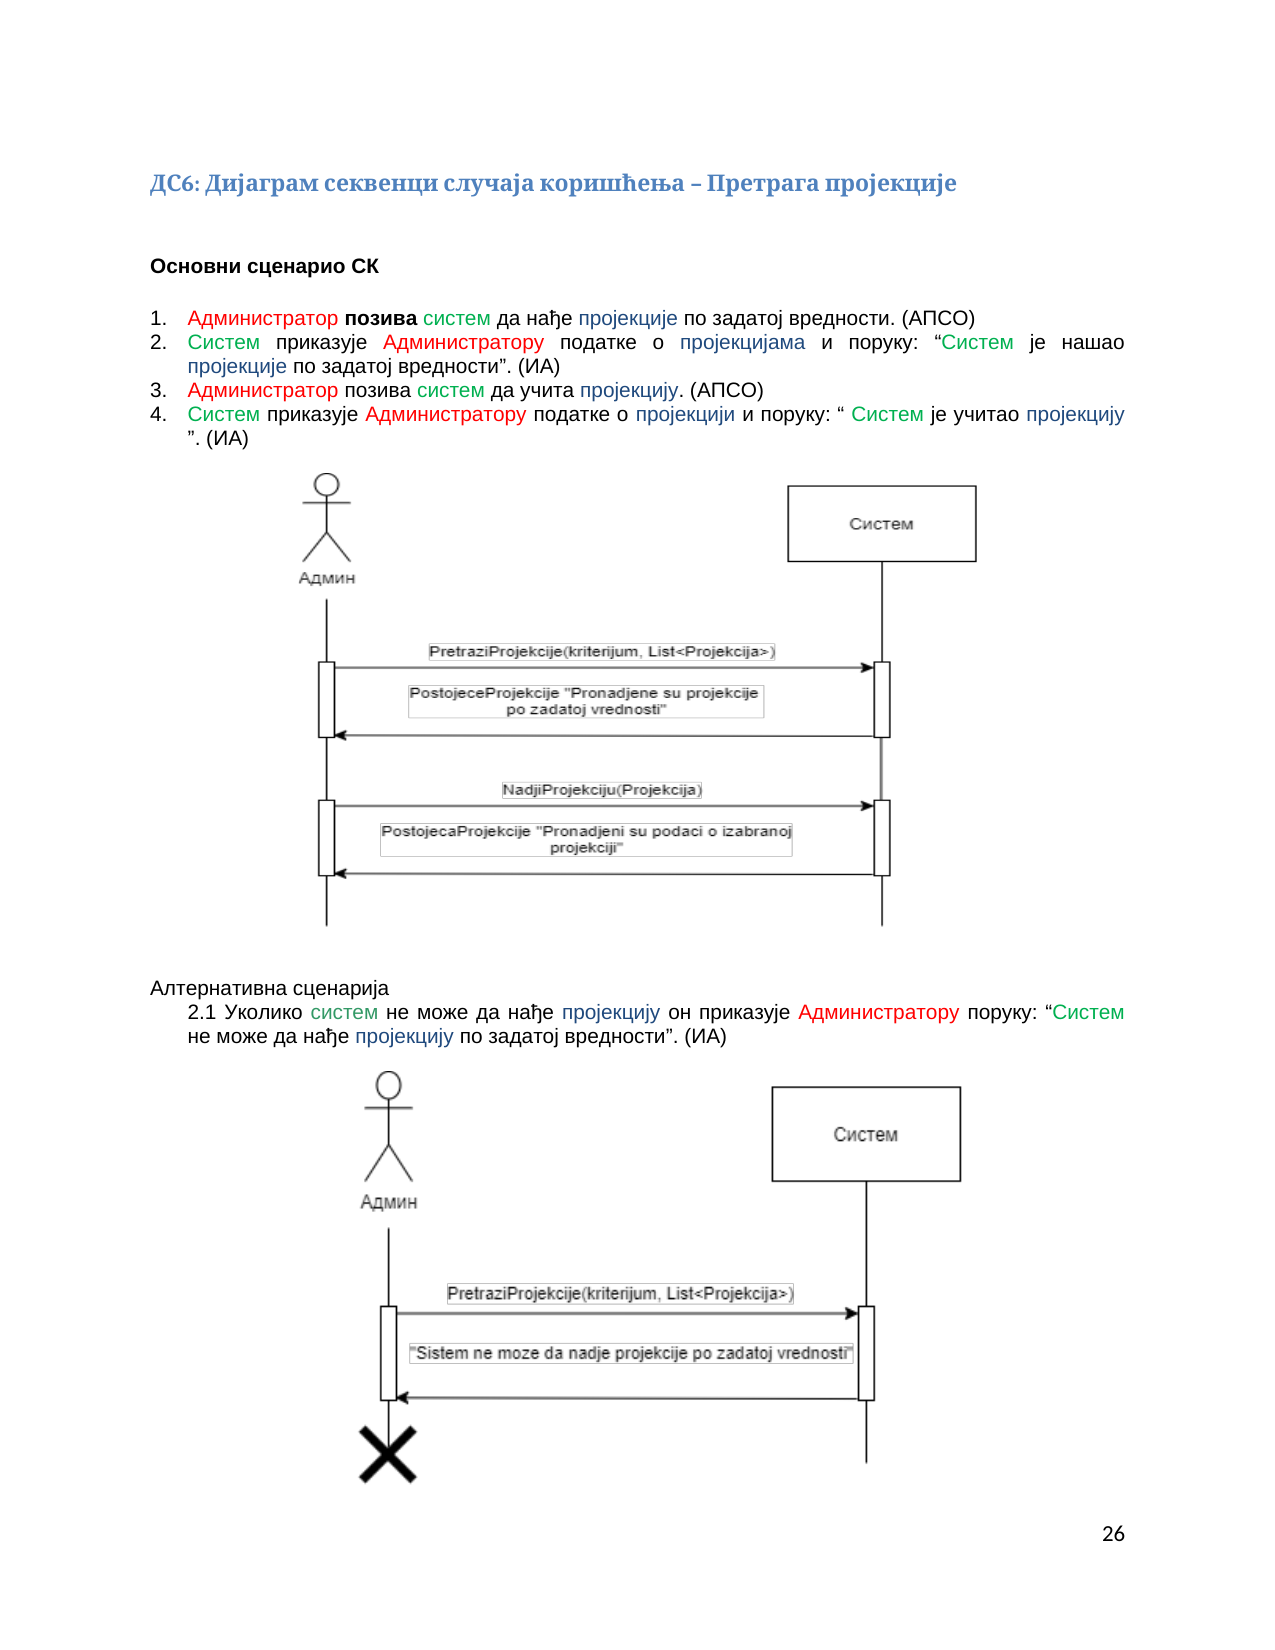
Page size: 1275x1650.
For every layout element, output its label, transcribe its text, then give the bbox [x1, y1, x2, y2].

text 2.1 Уколико систем не може да нађе пројекцију он приказује Администратору поруку: “Систем не може да нађе пројекцију по задатој вредности”. (ИА) [187, 999, 1125, 1047]
text Алтернативна сценарија [150, 976, 1125, 999]
list Систем приказује Администратору податке о пројекцији и поруку: “ Систем је учитао пројекцију ”. (ИА) [150, 402, 1125, 450]
list Систем приказује Администратору податке о пројекцијама и поруку: “Систем је нашао пројекције по задатој вредности”. (ИА) [150, 330, 1125, 378]
list Администратор позива систем да нађе пројекције по задатој вредности. (АПСО) [150, 306, 1125, 330]
picture [298, 473, 977, 928]
picture [349, 1071, 963, 1497]
list Администратор позива систем да учита пројекцију. (АПСО) [150, 378, 1125, 402]
subtitle ДС6: Дијаграм секвенци случаја коришћења – Претрага пројекције [150, 171, 1125, 197]
text Основни сценарио СК [150, 254, 1125, 278]
